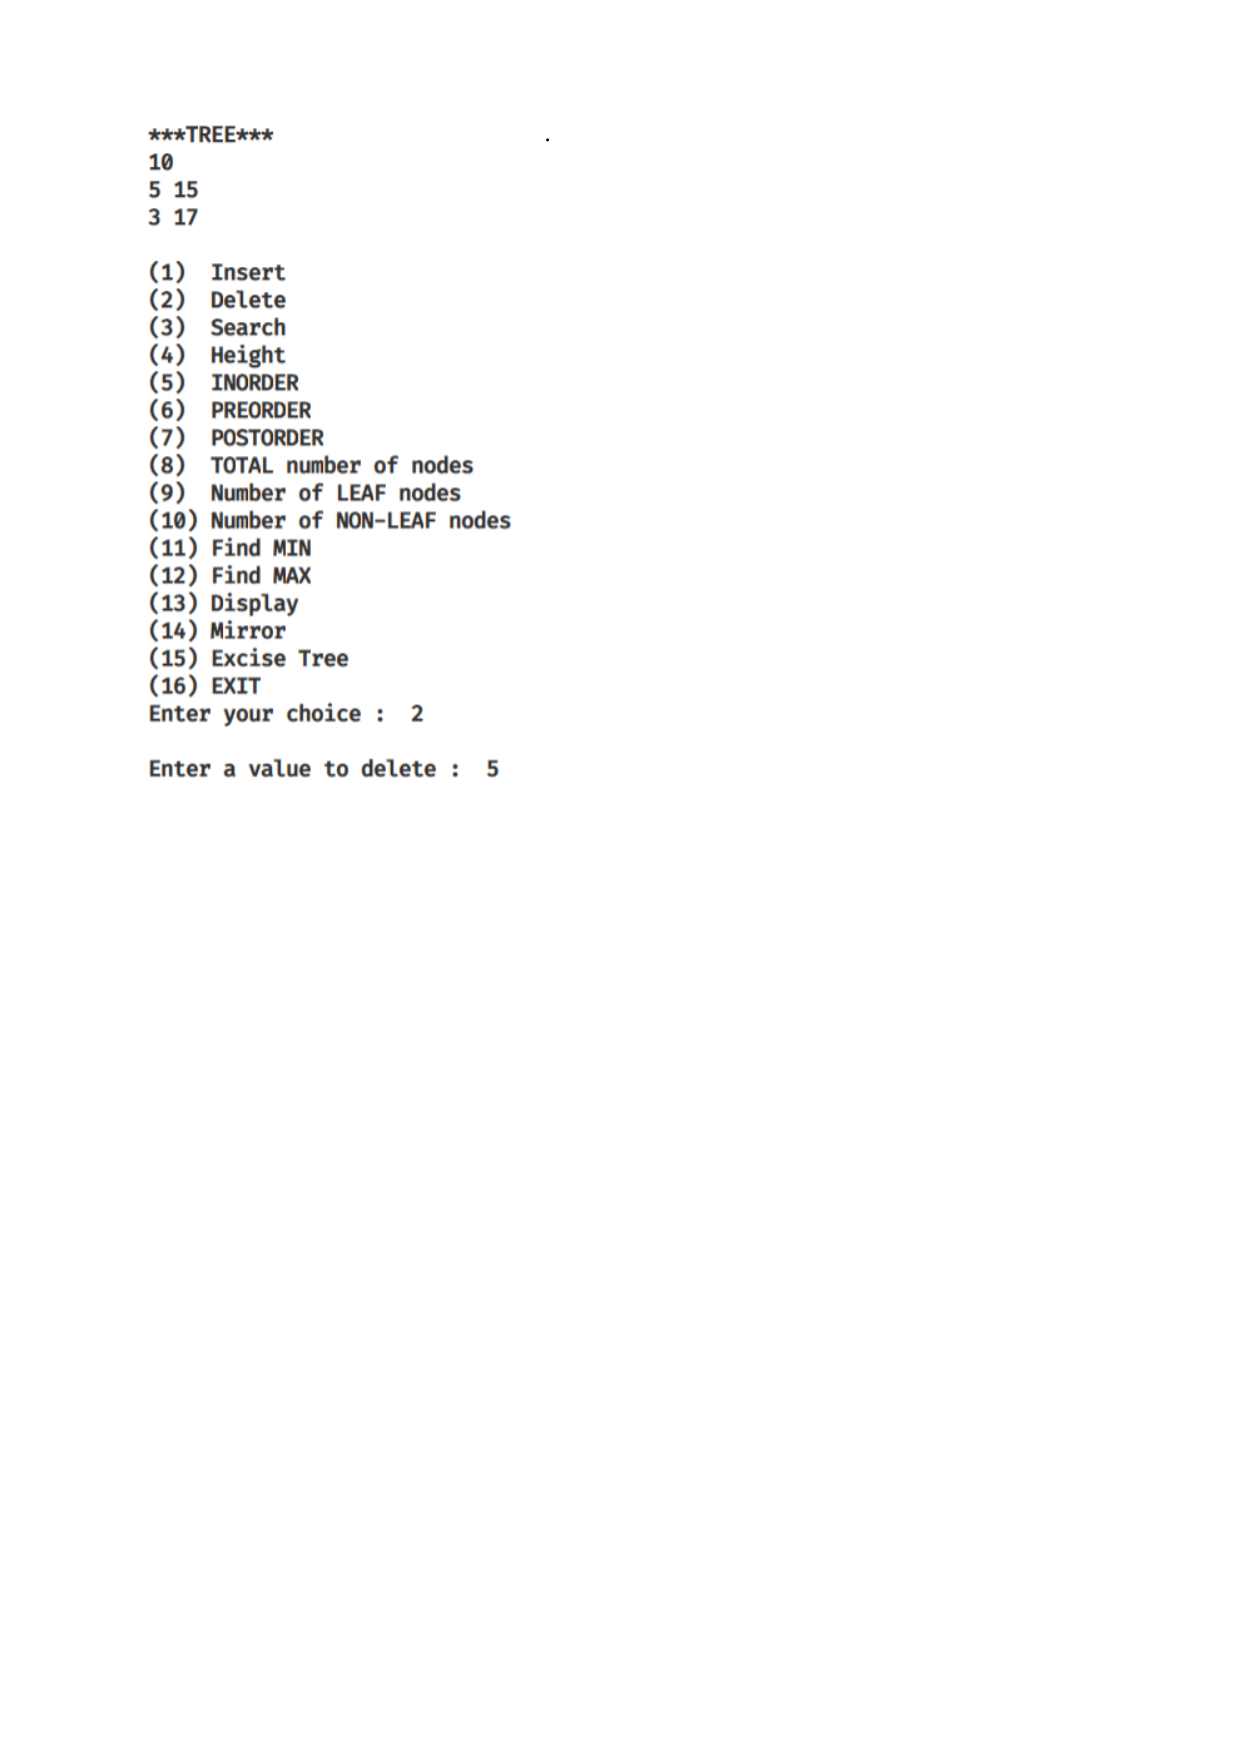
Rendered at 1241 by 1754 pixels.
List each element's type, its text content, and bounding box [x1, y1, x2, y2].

text . [118, 118, 1122, 147]
picture [123, 122, 545, 798]
